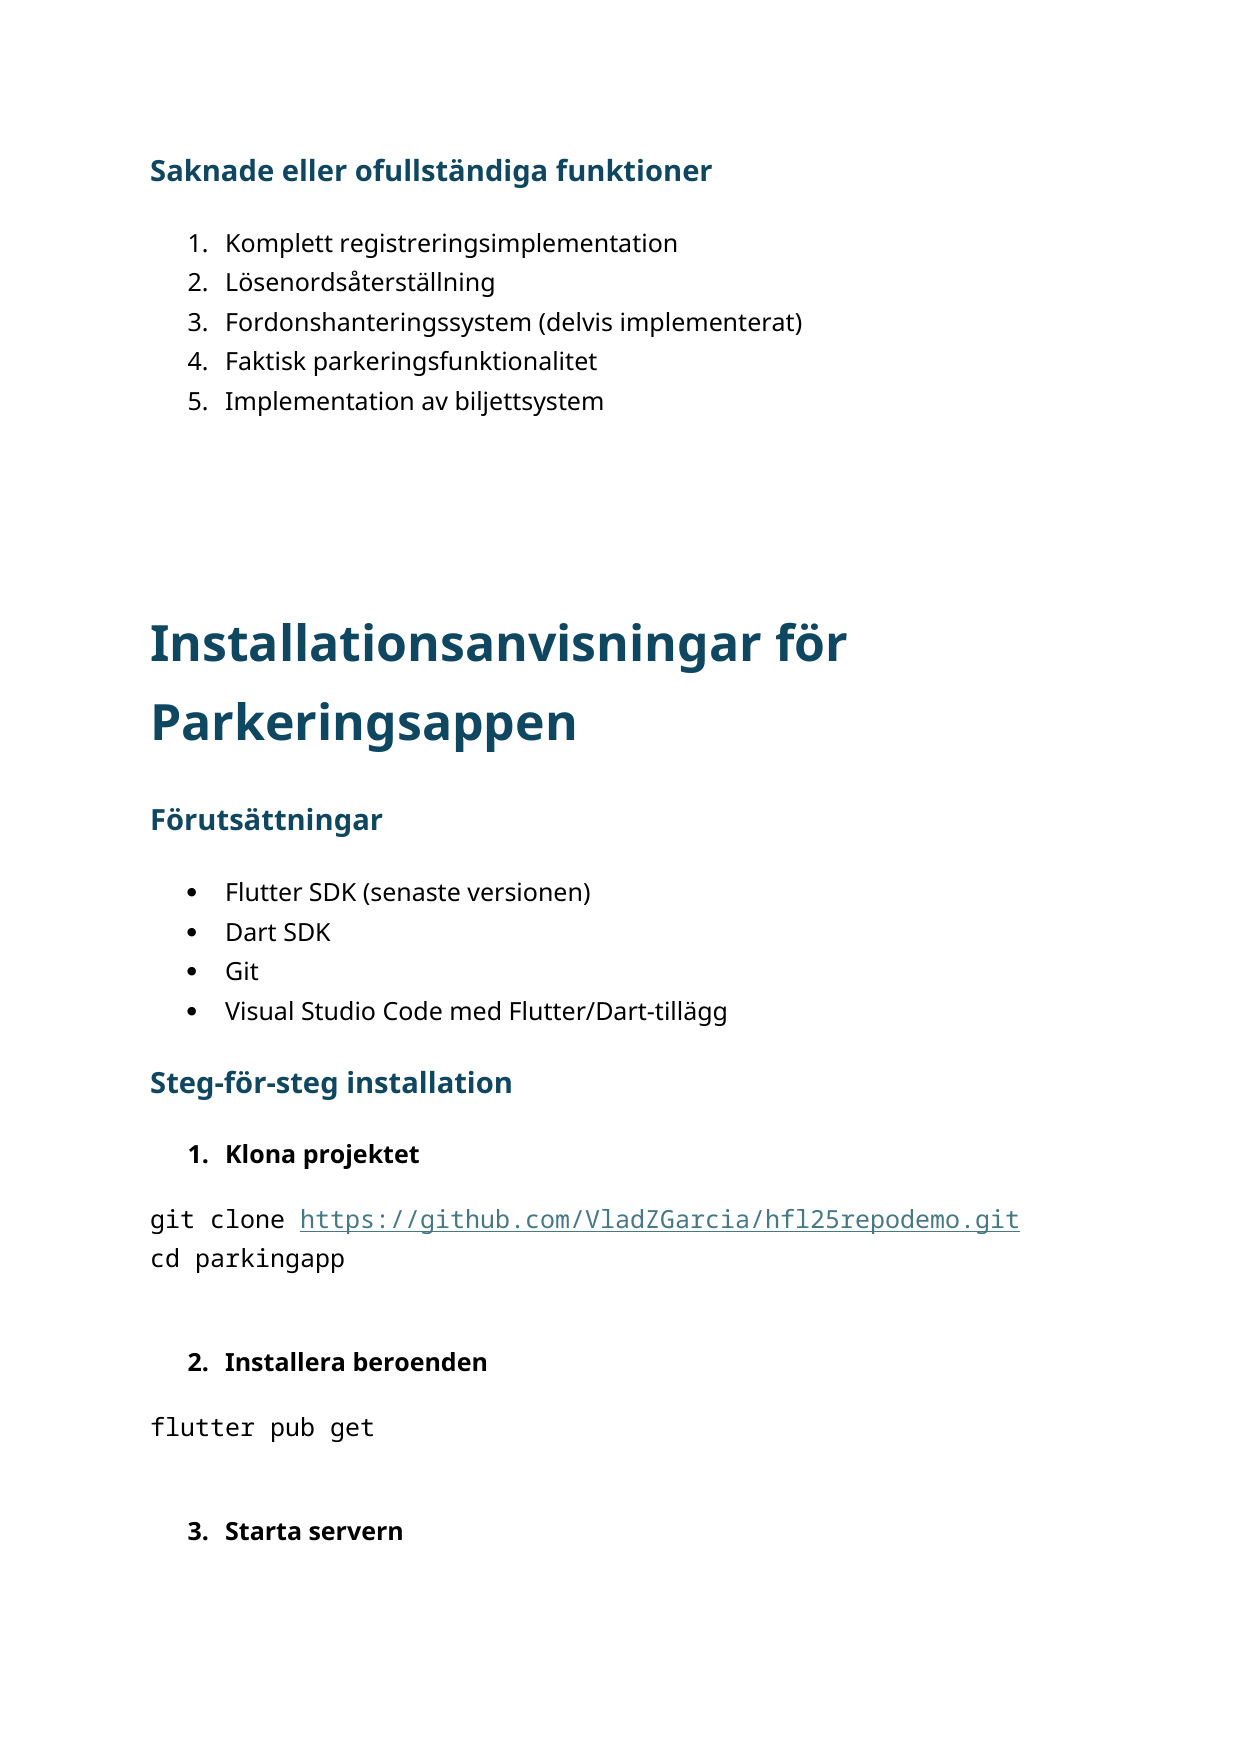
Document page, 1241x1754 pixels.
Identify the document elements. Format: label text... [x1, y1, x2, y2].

list Installera beroenden [187, 1345, 1090, 1379]
list Klona projektet [187, 1137, 1090, 1171]
list Visual Studio Code med Flutter/Dart-tillägg [187, 993, 1090, 1027]
subtitle Saknade eller ofullständiga funktioner [150, 150, 1090, 190]
list Lösenordsåterställning [187, 265, 1090, 299]
list Starta servern [187, 1513, 1090, 1548]
list Implementation av biljettsystem [187, 383, 1090, 417]
subtitle Steg-för-steg installation [150, 1062, 1090, 1102]
list Flutter SDK (senaste versionen) [187, 875, 1090, 909]
text git clone https://github.com/VladZGarcia/hfl25repodemo.git cd parkingapp [150, 1202, 1090, 1315]
list Dart SDK [187, 914, 1090, 948]
list Git [187, 954, 1090, 988]
list Komplett registreringsimplementation [187, 225, 1090, 259]
text flutter pub get [150, 1409, 1090, 1483]
list Fordonshanteringssystem (delvis implementerat) [187, 304, 1090, 338]
subtitle Förutsättningar [150, 799, 1090, 839]
list Faktisk parkeringsfunktionalitet [187, 344, 1090, 378]
subtitle Installationsanvisningar för Parkeringsappen [150, 608, 1090, 755]
